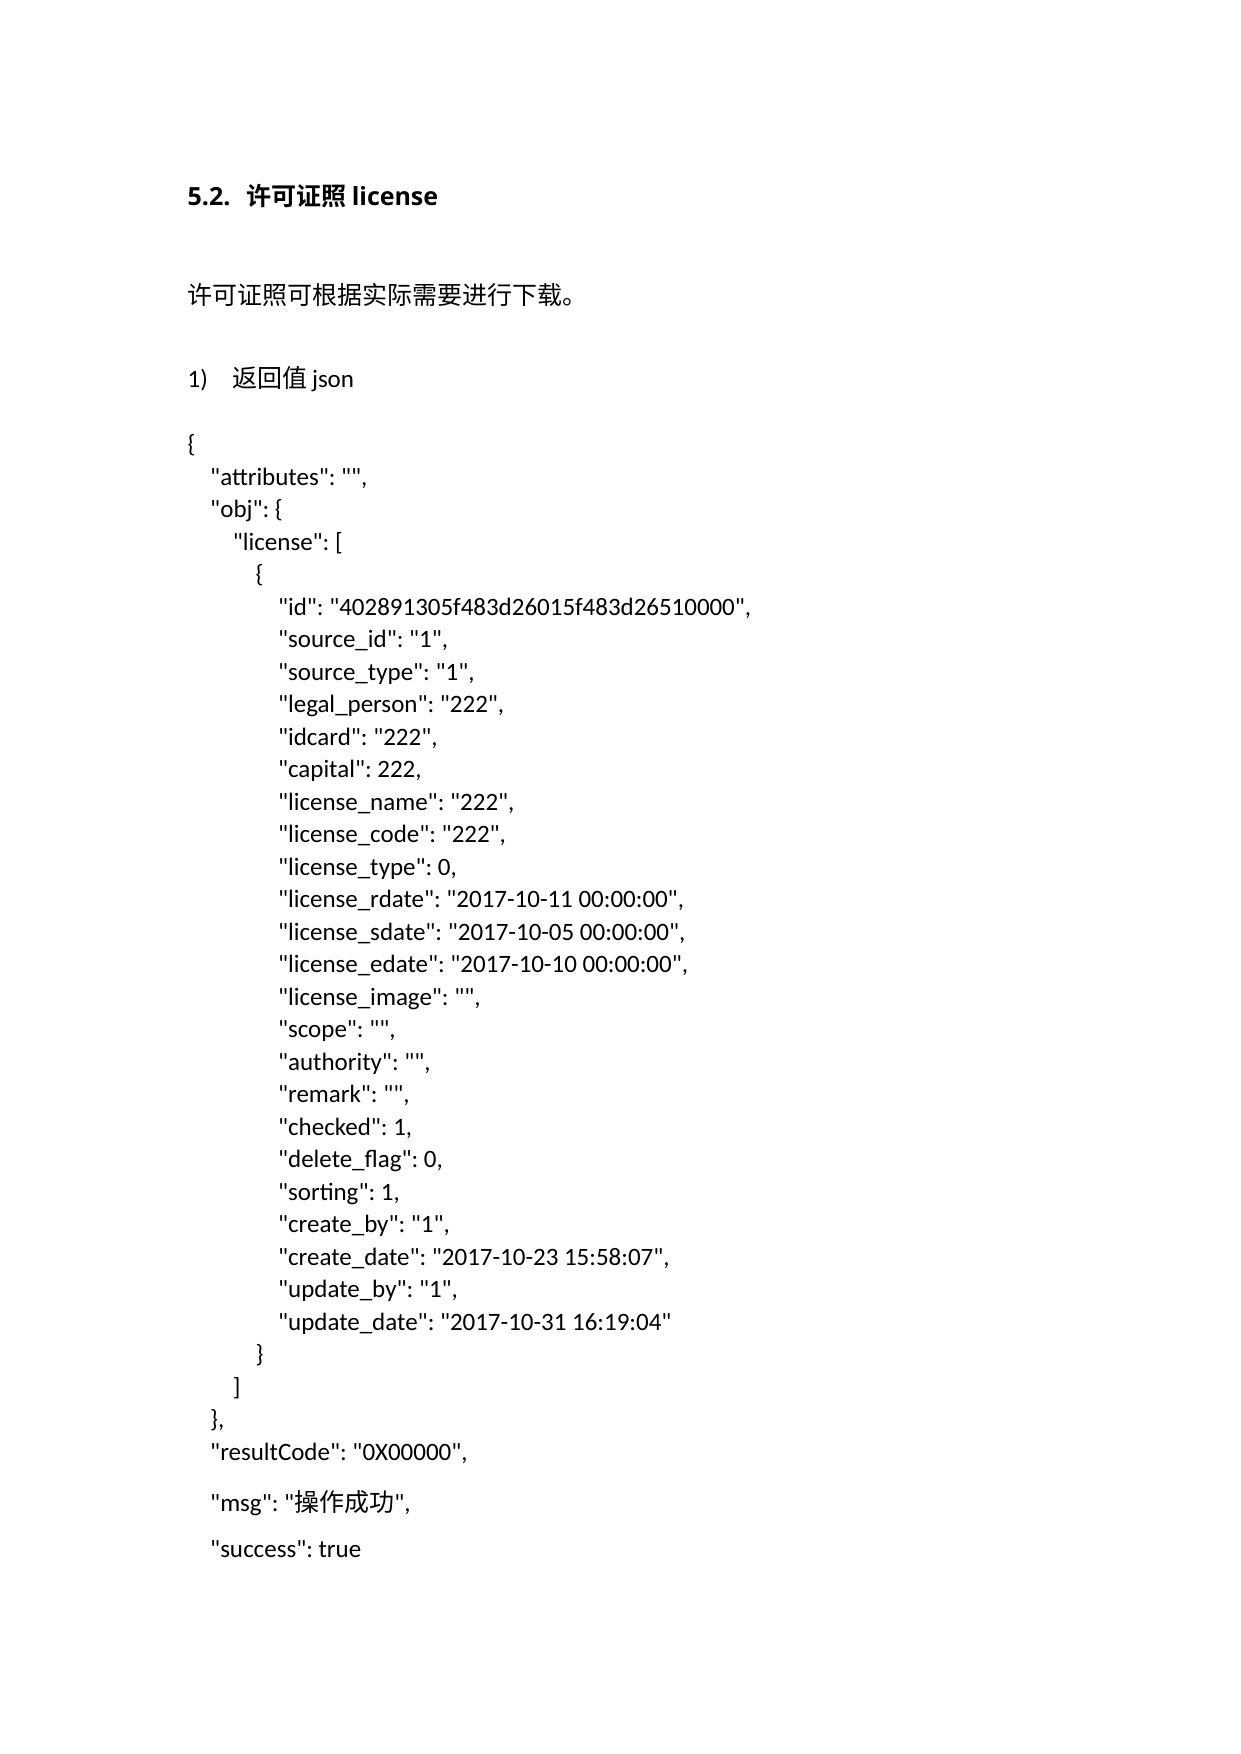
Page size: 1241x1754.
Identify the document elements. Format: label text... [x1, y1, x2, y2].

text "license_type": 0, [187, 850, 1053, 883]
text "license": [ [187, 525, 1053, 558]
list 返回值json [187, 344, 1053, 409]
text "update_by": "1", [187, 1273, 1053, 1305]
text "id": "402891305f483d26015f483d26510000", [187, 590, 1053, 623]
text "update_date": "2017-10-31 16:19:04" [187, 1305, 1053, 1338]
text "source_id": "1", [187, 623, 1053, 655]
text "scope": "", [187, 1013, 1053, 1045]
text "license_rdate": "2017-10-11 00:00:00", [187, 883, 1053, 915]
text ] [187, 1370, 1053, 1403]
text "resultCode": "0X00000", [187, 1435, 1053, 1468]
text "success": true [187, 1533, 1053, 1565]
text "remark": "", [187, 1078, 1053, 1110]
text "checked": 1, [187, 1110, 1053, 1143]
text "idcard": "222", [187, 720, 1053, 753]
text } [187, 1338, 1053, 1370]
text "create_by": "1", [187, 1208, 1053, 1240]
text { [187, 558, 1053, 590]
text "msg": "操作成功", [187, 1468, 1053, 1533]
text "license_edate": "2017-10-10 00:00:00", [187, 948, 1053, 980]
text "delete_flag": 0, [187, 1143, 1053, 1175]
text { [187, 428, 1053, 460]
text "authority": "", [187, 1045, 1053, 1078]
text "license_image": "", [187, 980, 1053, 1013]
text "obj": { [187, 493, 1053, 525]
text }, [187, 1403, 1053, 1435]
text "license_sdate": "2017-10-05 00:00:00", [187, 915, 1053, 948]
text "source_type": "1", [187, 655, 1053, 688]
subtitle 许可证照license [187, 162, 1053, 227]
text "sorting": 1, [187, 1175, 1053, 1208]
text "license_code": "222", [187, 818, 1053, 850]
text "attributes": "", [187, 460, 1053, 493]
text "license_name": "222", [187, 785, 1053, 818]
text "capital": 222, [187, 753, 1053, 785]
text "create_date": "2017-10-23 15:58:07", [187, 1240, 1053, 1273]
list 许可证照可根据实际需要进行下载。 [187, 261, 1053, 326]
text "legal_person": "222", [187, 688, 1053, 720]
